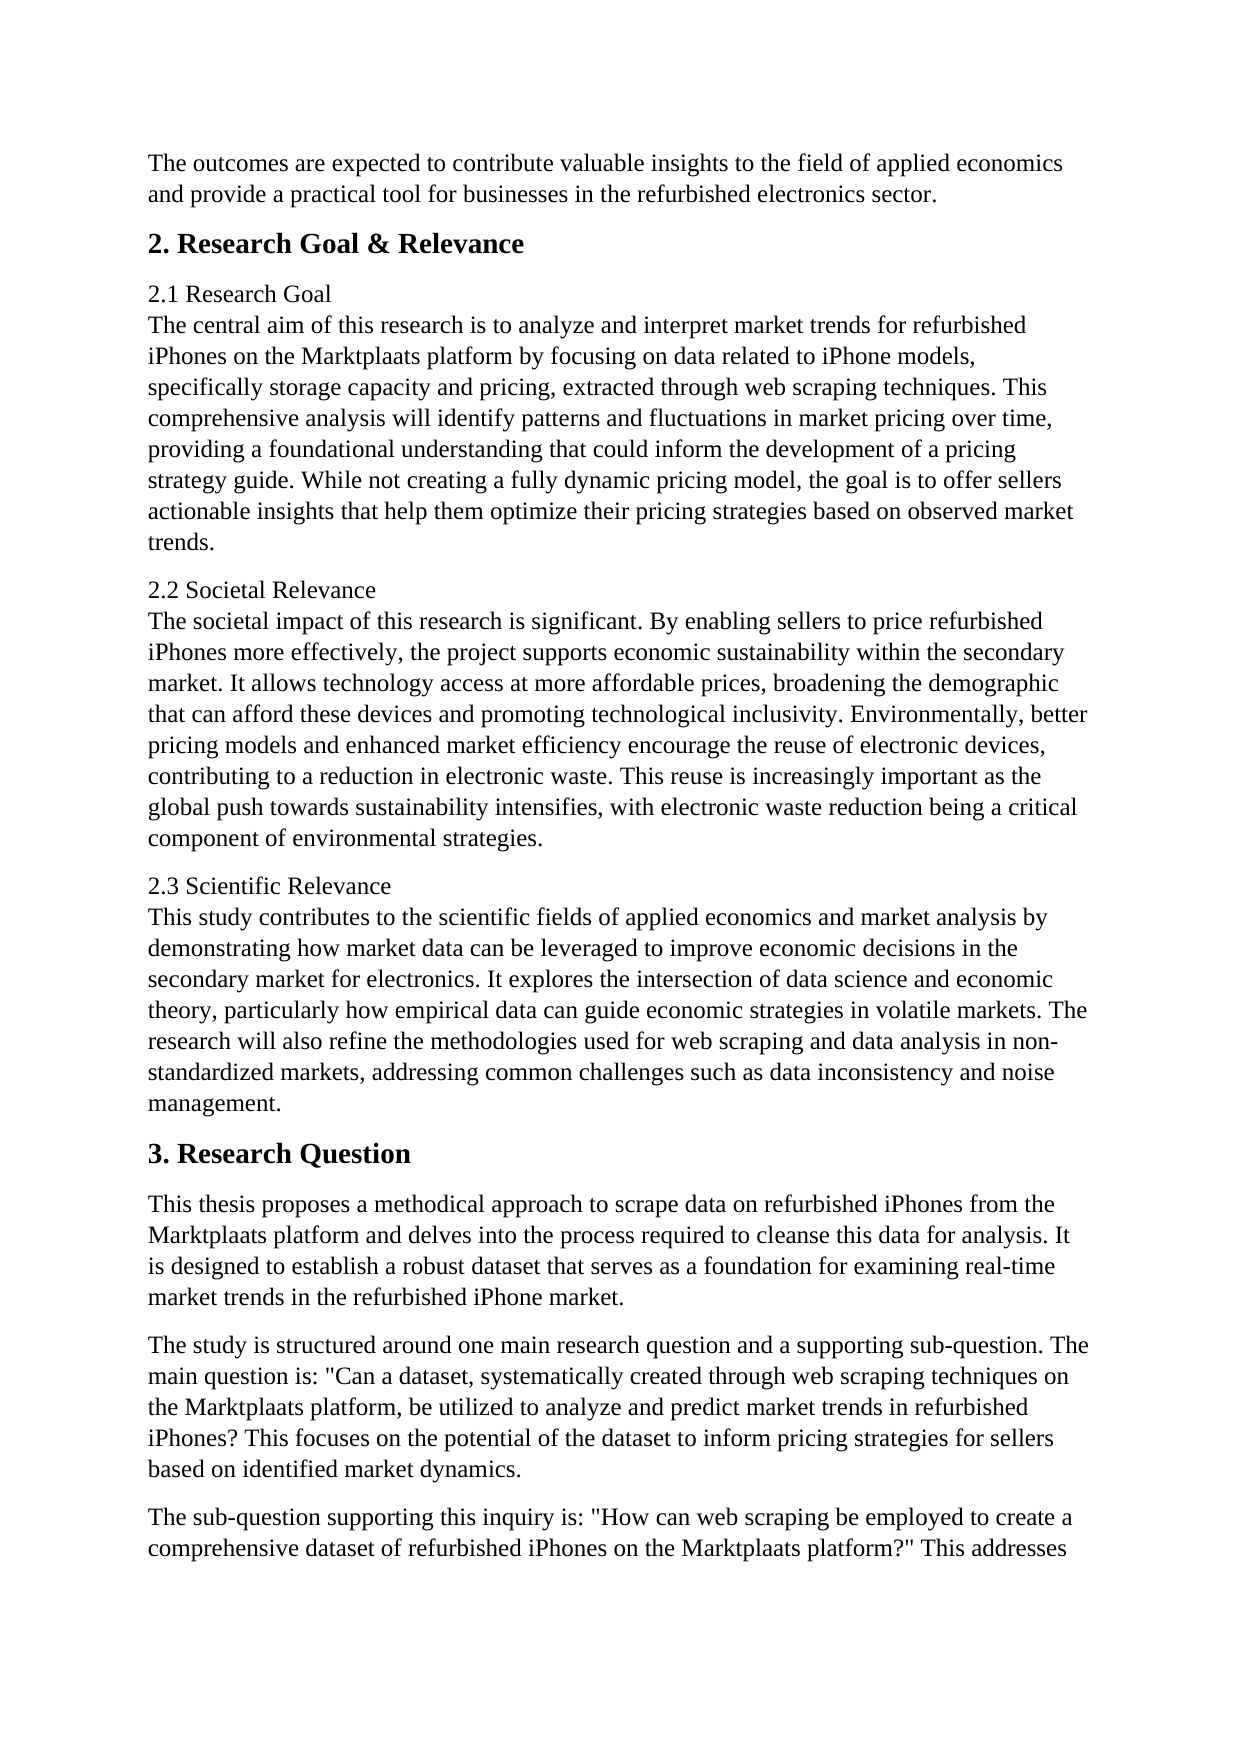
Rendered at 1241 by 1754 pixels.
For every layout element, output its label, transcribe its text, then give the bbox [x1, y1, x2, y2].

text 3. Research Question [148, 1136, 1093, 1170]
text 2.3 Scientific Relevance This study contributes to the scientific fields of applied economics and market analysis by demonstrating how market data can be leveraged to improve economic decisions in the secondary market for electronics. It explores the intersection of data science and economic theory, particularly how empirical data can guide economic strategies in volatile markets. The research will also refine the methodologies used for web scraping and data analysis in non-standardized markets, addressing common challenges such as data inconsistency and noise management. [148, 871, 1093, 1117]
text This thesis proposes a methodical approach to scrape data on refurbished iPhones from the Marktplaats platform and delves into the process required to cleanse this data for analysis. It is designed to establish a robust dataset that serves as a foundation for examining real-time market trends in the refurbished iPhone market. [148, 1189, 1093, 1311]
text 2. Research Goal & Relevance [148, 226, 1093, 260]
text The study is structured around one main research question and a supporting sub-question. The main question is: "Can a dataset, systematically created through web scraping techniques on the Marktplaats platform, be utilized to analyze and predict market trends in refurbished iPhones? This focuses on the potential of the dataset to inform pricing strategies for sellers based on identified market dynamics. [148, 1330, 1093, 1483]
text 2.1 Research Goal The central aim of this research is to analyze and interpret market trends for refurbished iPhones on the Marktplaats platform by focusing on data related to iPhone models, specifically storage capacity and pricing, extracted through web scraping techniques. This comprehensive analysis will identify patterns and fluctuations in market pricing over time, providing a foundational understanding that could inform the development of a pricing strategy guide. While not creating a fully dynamic pricing model, the goal is to offer sellers actionable insights that help them optimize their pricing strategies based on observed market trends. [148, 279, 1093, 556]
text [148, 1502, 1093, 1562]
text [148, 148, 1093, 207]
text 2.2 Societal Relevance The societal impact of this research is significant. By enabling sellers to price refurbished iPhones more effectively, the project supports economic sustainability within the secondary market. It allows technology access at more affordable prices, broadening the demographic that can afford these devices and promoting technological inclusivity. Environmentally, better pricing models and enhanced market efficiency encourage the reuse of electronic devices, contributing to a reduction in electronic waste. This reuse is increasingly important as the global push towards sustainability intensifies, with electronic waste reduction being a critical component of environmental strategies. [148, 575, 1093, 852]
